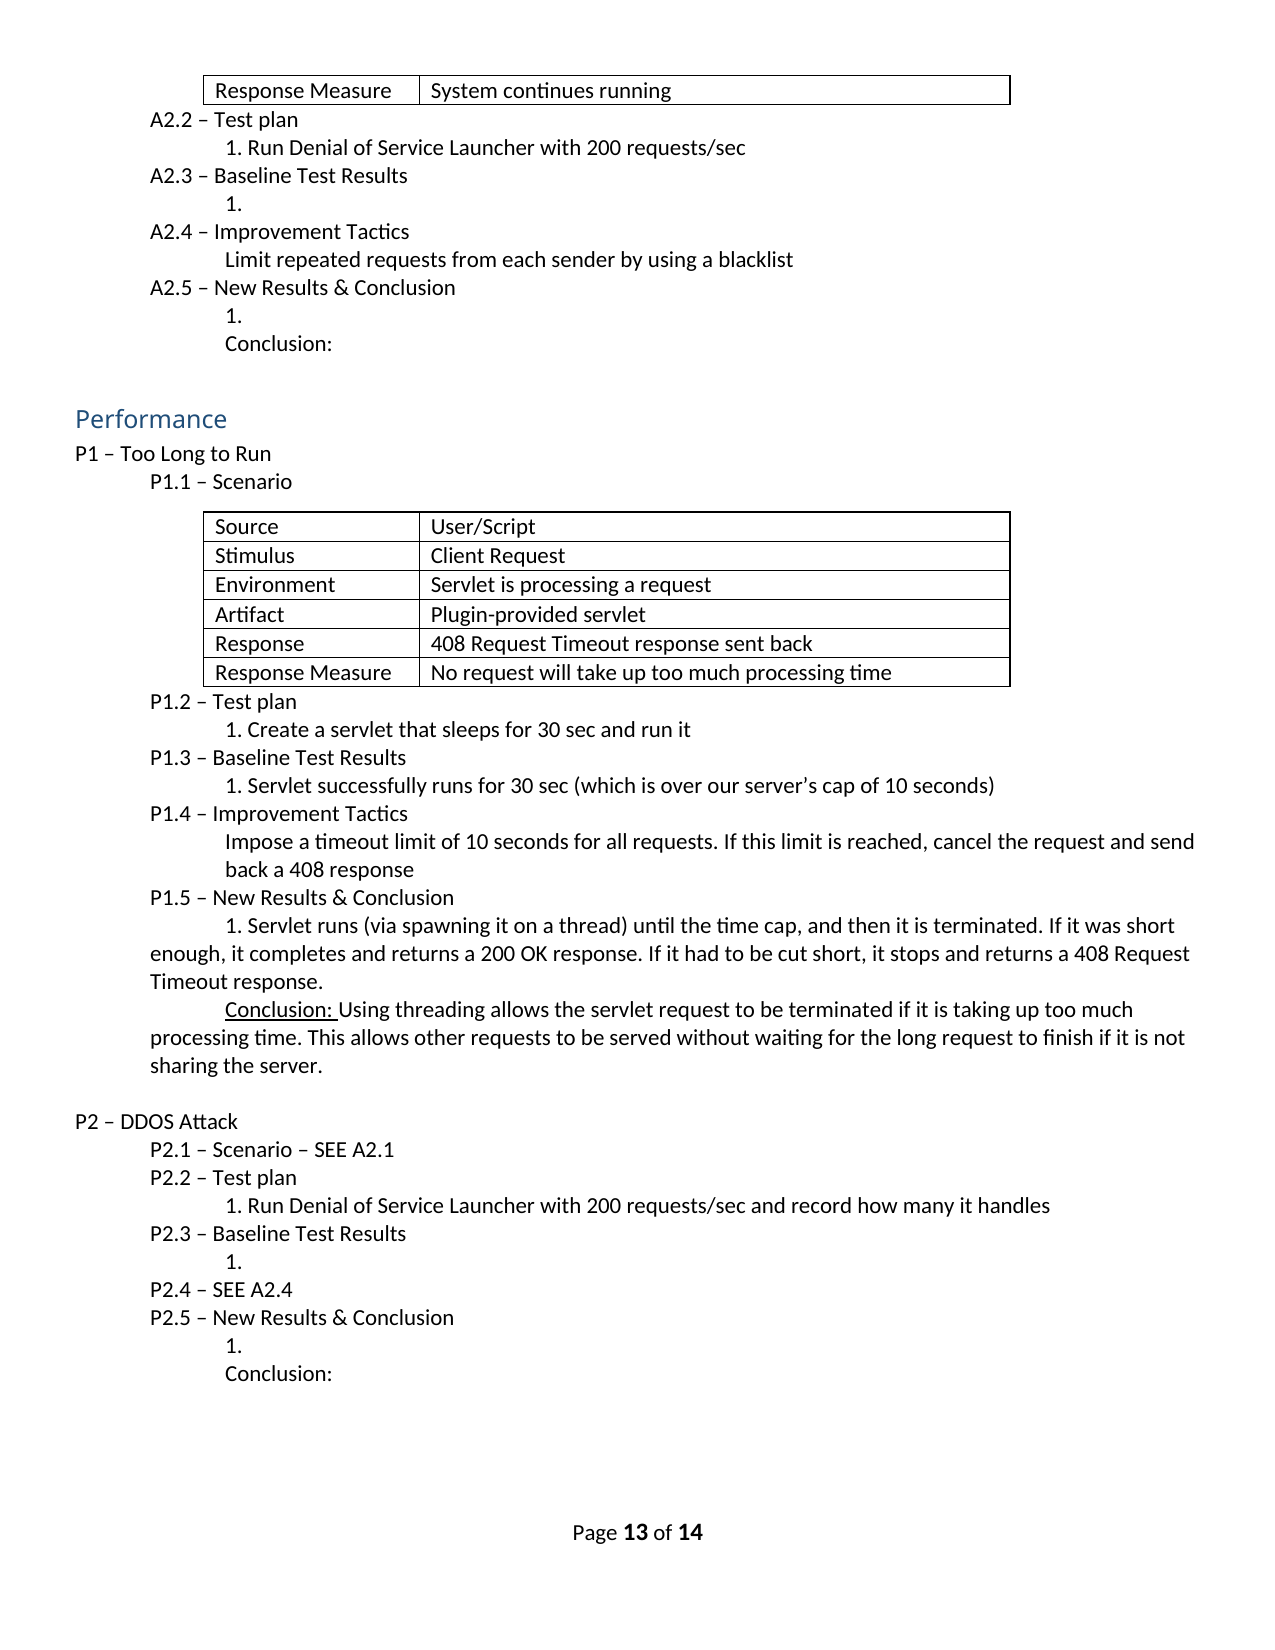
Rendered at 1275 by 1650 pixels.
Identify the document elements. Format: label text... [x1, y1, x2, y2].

subtitle Performance [75, 402, 1200, 436]
table_cell Client Request [420, 542, 1009, 569]
table_cell Environment [204, 571, 419, 599]
text P1.4 – Improvement Tactics [75, 799, 1200, 827]
table_cell 408 Request Timeout response sent back [420, 629, 1009, 657]
text Limit repeated requests from each sender by using a blacklist [75, 245, 1200, 273]
text 1. [75, 301, 1200, 329]
text 1. Run Denial of Service Launcher with 200 requests/sec [150, 133, 1200, 161]
text P2.3 – Baseline Test Results [75, 1219, 1200, 1247]
text A2.4 – Improvement Tactics [75, 217, 1200, 245]
text P2.5 – New Results & Conclusion [75, 1303, 1200, 1331]
text Conclusion: [75, 1359, 1200, 1387]
text P1.3 – Baseline Test Results [75, 743, 1200, 771]
text 1. [75, 1331, 1200, 1359]
text Conclusion: [75, 329, 1200, 357]
text 1. Servlet successfully runs for 30 sec (which is over our server’s cap of 10 seconds) [75, 771, 1200, 799]
text 1. Run Denial of Service Launcher with 200 requests/sec and record how many it handles [150, 1191, 1200, 1219]
text 1. [75, 1247, 1200, 1275]
text P2.4 – SEE A2.4 [75, 1275, 1200, 1303]
table_cell Artifact [204, 600, 419, 628]
table_cell System continues running [420, 76, 1009, 104]
text 1. Servlet runs (via spawning it on a thread) until the time cap, and then it is terminated. If it was short enough, it completes and returns a 200 OK response. If it had to be cut short, it stops and returns a 408 Request Timeout response. [75, 911, 1200, 995]
text P1.5 – New Results & Conclusion [75, 883, 1200, 911]
table_cell Response [204, 629, 419, 657]
text P1 – Too Long to Run [75, 439, 1200, 467]
text A2.5 – New Results & Conclusion [75, 273, 1200, 301]
text 1. Create a servlet that sleeps for 30 sec and run it [150, 715, 1200, 743]
table_cell Plugin-provided servlet [420, 600, 1009, 628]
text P1.1 – Scenario [75, 467, 1200, 495]
text P2.2 – Test plan [75, 1163, 1200, 1191]
table_cell Response Measure [204, 76, 419, 104]
text Conclusion: Using threading allows the servlet request to be terminated if it is taking up too much processing time. This allows other requests to be served without waiting for the long request to finish if it is not sharing the server. [75, 995, 1200, 1079]
table_cell No request will take up too much processing time [420, 658, 1009, 686]
table_header User/Script [420, 513, 1009, 541]
text 1. [75, 189, 1200, 217]
text A2.3 – Baseline Test Results [75, 161, 1200, 189]
table_cell Stimulus [204, 542, 419, 569]
table_header Source [204, 513, 419, 541]
table_cell Response Measure [204, 658, 419, 686]
text Impose a timeout limit of 10 seconds for all requests. If this limit is reached, cancel the request and send back a 408 response [75, 827, 1200, 883]
text P1.2 – Test plan [75, 687, 1200, 715]
text P2.1 – Scenario – SEE A2.1 [75, 1135, 1200, 1163]
table_cell Servlet is processing a request [420, 571, 1009, 599]
text A2.2 – Test plan [75, 105, 1200, 133]
text P2 – DDOS Attack [75, 1107, 1200, 1135]
